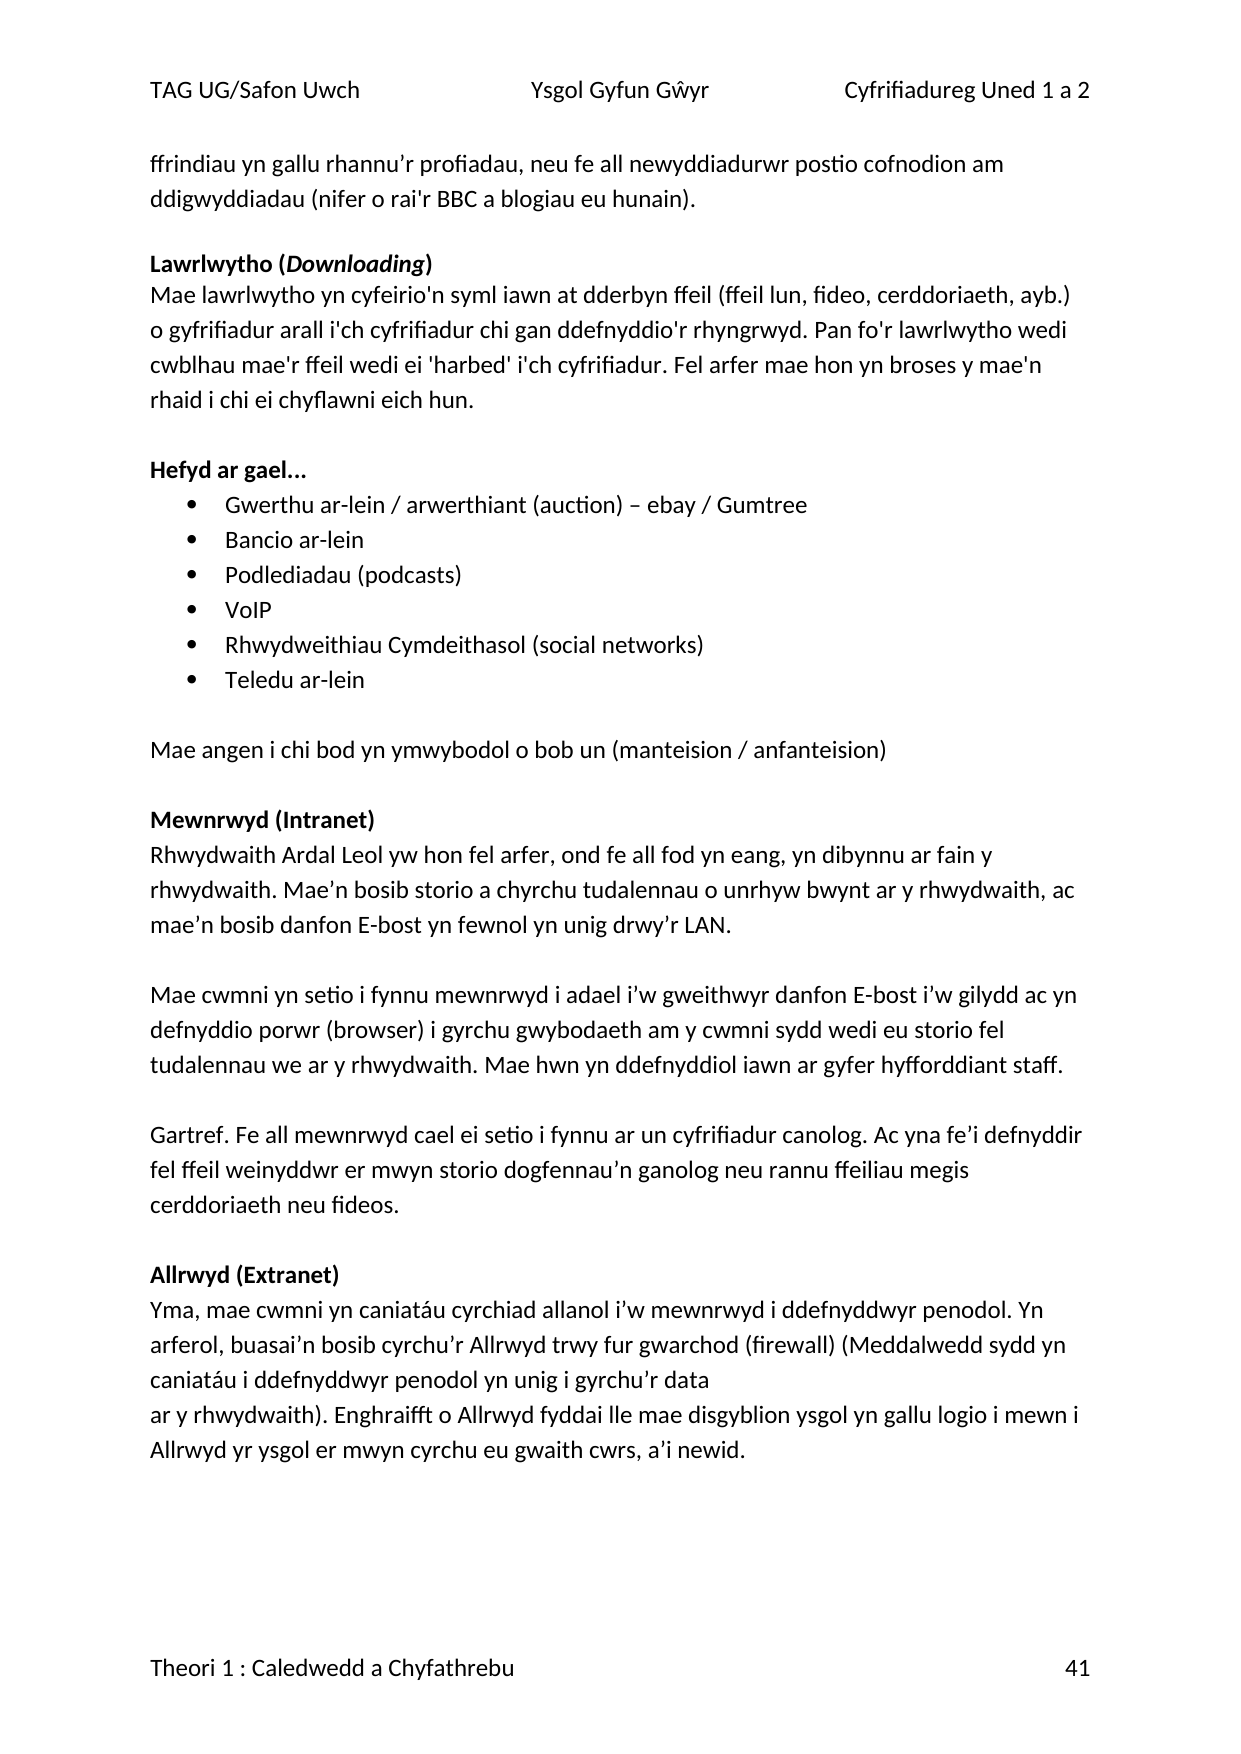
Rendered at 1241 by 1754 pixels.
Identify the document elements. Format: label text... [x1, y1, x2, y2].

text Mae cwmni yn setio i fynnu mewnrwyd i adael i’w gweithwyr danfon E-bost i’w gilydd ac yn defnyddio porwr (browser) i gyrchu gwybodaeth am y cwmni sydd wedi eu storio fel tudalennau we ar y rhwydwaith. Mae hwn yn ddefnyddiol iawn ar gyfer hyfforddiant staff. [150, 979, 1090, 1079]
text Hefyd ar gael... [150, 454, 1090, 484]
text Lawrlwytho (Downloading) [150, 248, 1090, 279]
text Gartref. Fe all mewnrwyd cael ei setio i fynnu ar un cyfrifiadur canolog. Ac yna fe’i defnyddir fel ffeil weinyddwr er mwyn storio dogfennau’n ganolog neu rannu ffeiliau megis cerddoriaeth neu fideos. [150, 1119, 1090, 1219]
text Allrwyd (Extranet) [150, 1259, 1090, 1289]
text Rhwydwaith Ardal Leol yw hon fel arfer, ond fe all fod yn eang, yn dibynnu ar fain y rhwydwaith. Mae’n bosib storio a chyrchu tudalennau o unrhyw bwynt ar y rhwydwaith, ac mae’n bosib danfon E-bost yn fewnol yn unig drwy’r LAN. [150, 839, 1090, 939]
list Bancio ar-lein [187, 524, 1090, 554]
list Teledu ar-lein [187, 664, 1090, 694]
text Yma, mae cwmni yn caniatáu cyrchiad allanol i’w mewnrwyd i ddefnyddwyr penodol. Yn arferol, buasai’n bosib cyrchu’r Allrwyd trwy fur gwarchod (firewall) (Meddalwedd sydd yn caniatáu i ddefnyddwyr penodol yn unig i gyrchu’r data [150, 1294, 1090, 1394]
list VoIP [187, 594, 1090, 624]
text ar y rhwydwaith). Enghraifft o Allrwyd fyddai lle mae disgyblion ysgol yn gallu logio i mewn i Allrwyd yr ysgol er mwyn cyrchu eu gwaith cwrs, a’i newid. [150, 1399, 1090, 1464]
list Gwerthu ar-lein / arwerthiant (auction) – ebay / Gumtree [187, 489, 1090, 519]
text Mae angen i chi bod yn ymwybodol o bob un (manteision / anfanteision) [150, 734, 1090, 764]
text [150, 148, 1090, 213]
text Mae lawrlwytho yn cyfeirio'n syml iawn at dderbyn ffeil (ffeil lun, fideo, cerddoriaeth, ayb.) o gyfrifiadur arall i'ch cyfrifiadur chi gan ddefnyddio'r rhyngrwyd. Pan fo'r lawrlwytho wedi cwblhau mae'r ffeil wedi ei 'harbed' i'ch cyfrifiadur. Fel arfer mae hon yn broses y mae'n rhaid i chi ei chyflawni eich hun. [150, 279, 1090, 414]
text Mewnrwyd (Intranet) [150, 804, 1090, 834]
list Rhwydweithiau Cymdeithasol (social networks) [187, 629, 1090, 659]
list Podlediadau (podcasts) [187, 559, 1090, 589]
